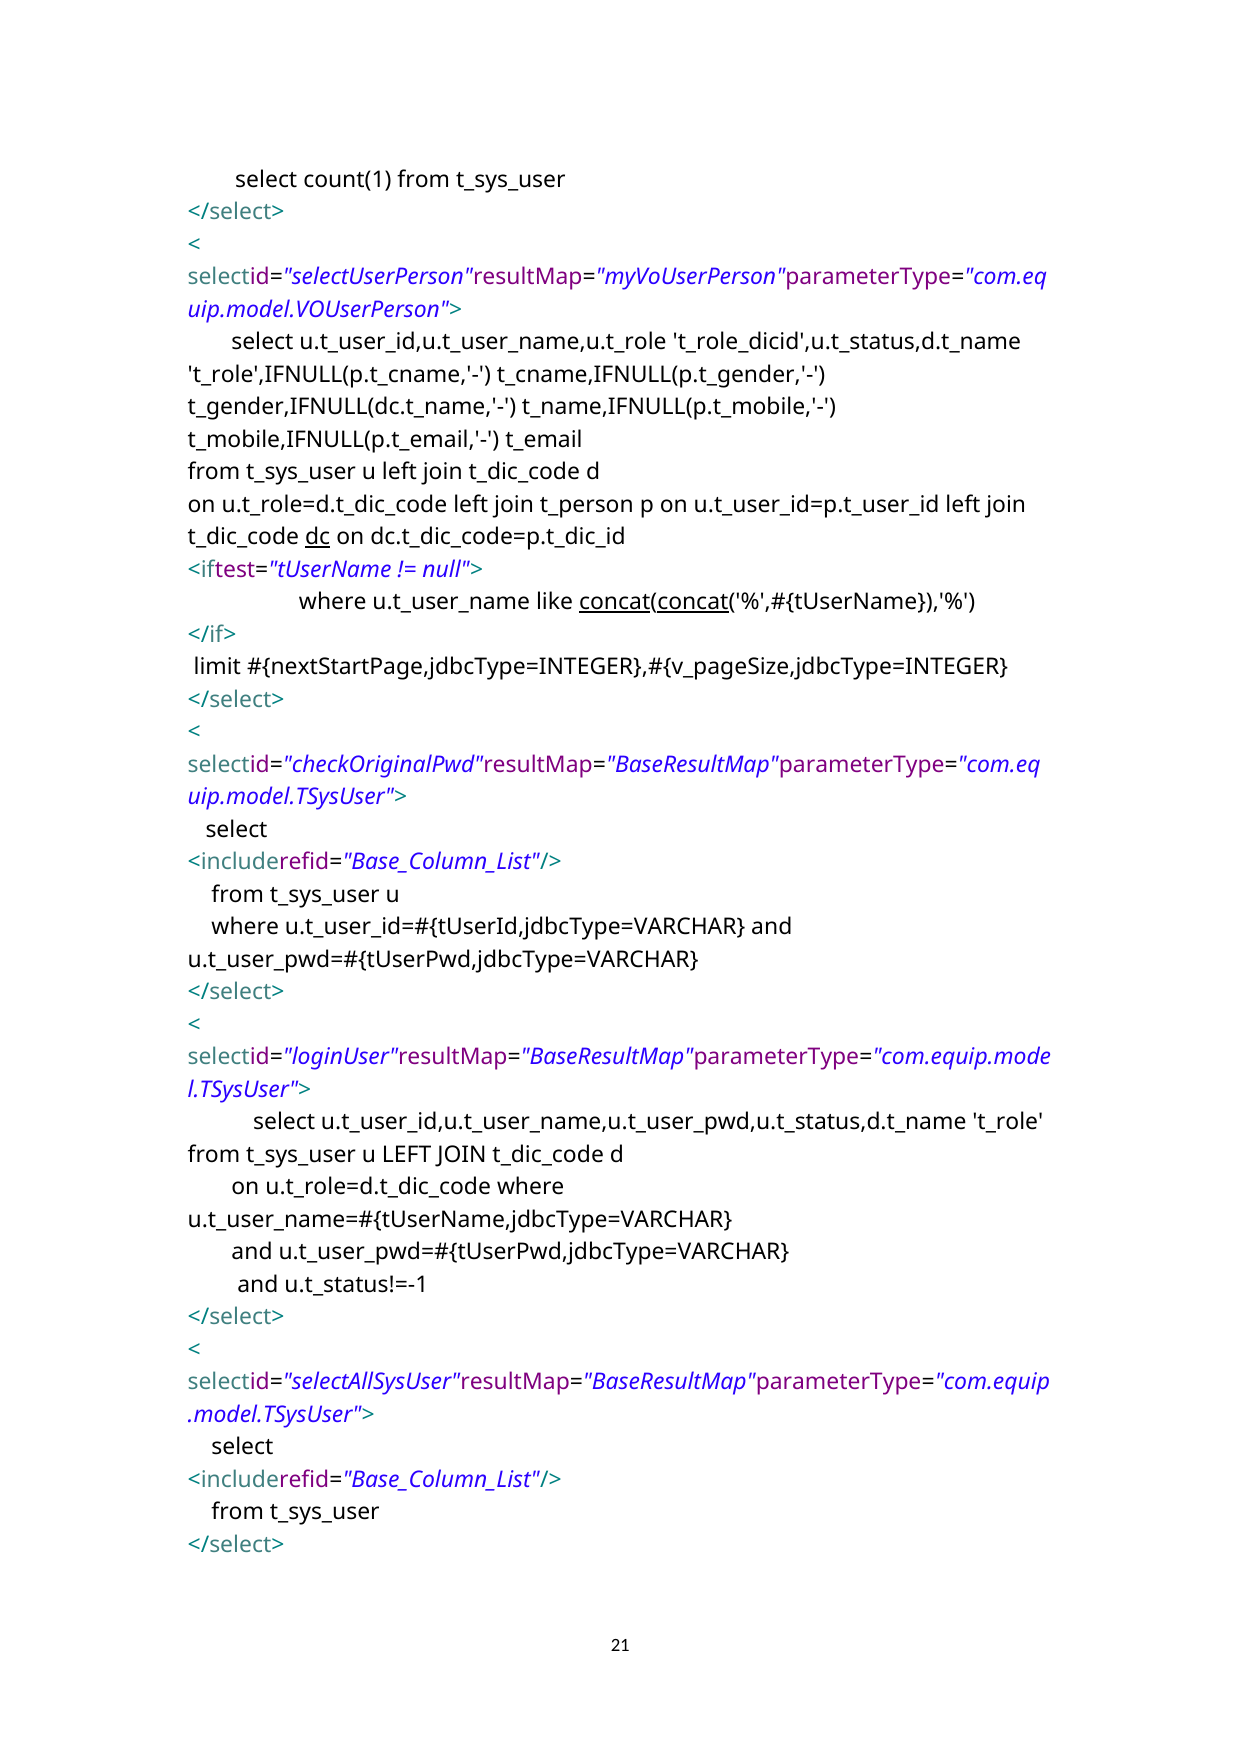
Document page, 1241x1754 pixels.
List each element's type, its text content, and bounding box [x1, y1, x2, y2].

text <includerefid="Base_Column_List"/> [187, 844, 1053, 877]
text </select> [187, 194, 1053, 227]
text and u.t_user_pwd=#{tUserPwd,jdbcType=VARCHAR} [187, 1234, 1053, 1267]
text on u.t_role=d.t_dic_code where u.t_user_name=#{tUserName,jdbcType=VARCHAR} [187, 1169, 1053, 1234]
text </select> [187, 682, 1053, 714]
text select [187, 1429, 1053, 1462]
text select count(1) from t_sys_user [187, 162, 1053, 194]
text from t_sys_user [187, 1494, 1053, 1527]
text <selectid="selectAllSysUser"resultMap="BaseResultMap"parameterType="com.equip.model.TSysUser"> [187, 1332, 1053, 1429]
text </select> [187, 1299, 1053, 1332]
text <selectid="loginUser"resultMap="BaseResultMap"parameterType="com.equip.model.TSysUser"> [187, 1007, 1053, 1104]
text and u.t_status!=-1 [187, 1267, 1053, 1299]
text select [187, 812, 1053, 844]
text </select> [187, 1527, 1053, 1559]
text </if> [187, 617, 1053, 649]
text select u.t_user_id,u.t_user_name,u.t_role 't_role_dicid',u.t_status,d.t_name 't_role',IFNULL(p.t_cname,'-') t_cname,IFNULL(p.t_gender,'-') t_gender,IFNULL(dc.t_name,'-') t_name,IFNULL(p.t_mobile,'-') t_mobile,IFNULL(p.t_email,'-') t_email [187, 324, 1053, 454]
text where u.t_user_name like concat(concat('%',#{tUserName}),'%') [187, 584, 1053, 617]
text from t_sys_user u left join t_dic_code d [187, 454, 1053, 487]
text select u.t_user_id,u.t_user_name,u.t_user_pwd,u.t_status,d.t_name 't_role' from t_sys_user u LEFT JOIN t_dic_code d [187, 1104, 1053, 1169]
text limit #{nextStartPage,jdbcType=INTEGER},#{v_pageSize,jdbcType=INTEGER} [187, 649, 1053, 682]
text </select> [187, 974, 1053, 1007]
text <selectid="selectUserPerson"resultMap="myVoUserPerson"parameterType="com.equip.model.VOUserPerson"> [187, 227, 1053, 324]
text <iftest="tUserName != null"> [187, 552, 1053, 584]
text on u.t_role=d.t_dic_code left join t_person p on u.t_user_id=p.t_user_id left join t_dic_code dc on dc.t_dic_code=p.t_dic_id [187, 487, 1053, 552]
text from t_sys_user u [187, 877, 1053, 909]
text <includerefid="Base_Column_List"/> [187, 1462, 1053, 1494]
text <selectid="checkOriginalPwd"resultMap="BaseResultMap"parameterType="com.equip.model.TSysUser"> [187, 714, 1053, 812]
text where u.t_user_id=#{tUserId,jdbcType=VARCHAR} and u.t_user_pwd=#{tUserPwd,jdbcType=VARCHAR} [187, 909, 1053, 974]
